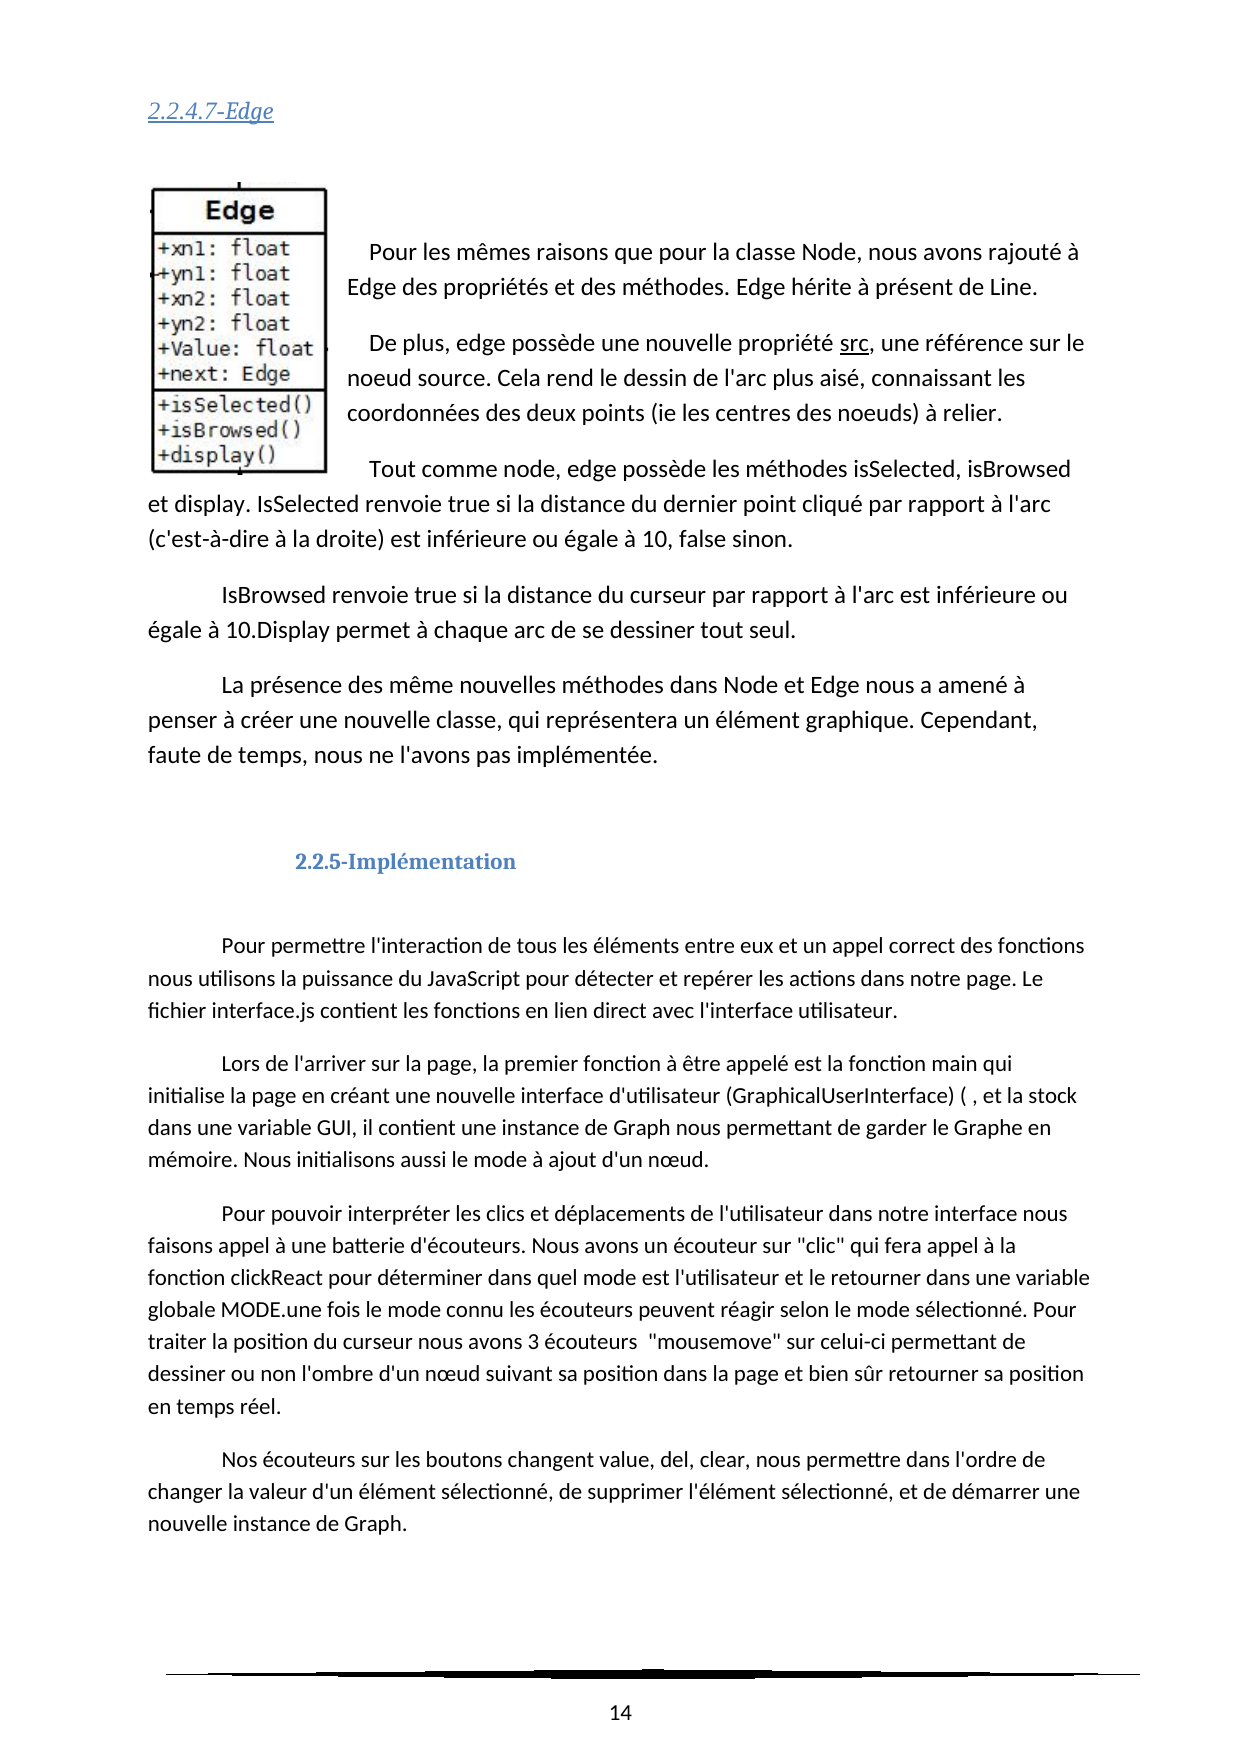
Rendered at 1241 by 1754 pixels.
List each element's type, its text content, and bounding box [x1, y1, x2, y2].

text IsBrowsed renvoie true si la distance du curseur par rapport à l'arc est inférieure ou égale à 10.Display permet à chaque arc de se dessiner tout seul. [148, 579, 1093, 644]
subtitle 2.2.5-Implémentation [148, 848, 1093, 875]
text De plus, edge possède une nouvelle propriété src, une référence sur le noeud source. Cela rend le dessin de l'arc plus aisé, connaissant les coordonnées des deux points (ie les centres des noeuds) à relier. [329, 327, 1093, 428]
text Pour pouvoir interpréter les clics et déplacements de l'utilisateur dans notre interface nous faisons appel à une batterie d'écouteurs. Nous avons un écouteur sur "clic" qui fera appel à la fonction clickReact pour déterminer dans quel mode est l'utilisateur et le retourner dans une variable globale MODE.une fois le mode connu les écouteurs peuvent réagir selon le mode sélectionné. Pour traiter la position du curseur nous avons 3 écouteurs "mousemove" sur celui-ci permettant de dessiner ou non l'ombre d'un nœud suivant sa position dans la page et bien sûr retourner sa position en temps réel. [148, 1199, 1093, 1420]
picture [150, 182, 329, 475]
text Pour les mêmes raisons que pour la classe Node, nous avons rajouté à Edge des propriétés et des méthodes. Edge hérite à présent de Line. [329, 236, 1093, 302]
subtitle 2.2.4.7-Edge [148, 96, 1093, 126]
text La présence des même nouvelles méthodes dans Node et Edge nous a amené à penser à créer une nouvelle classe, qui représentera un élément graphique. Cependant, faute de temps, nous ne l'avons pas implémentée. [148, 669, 1093, 770]
text Nos écouteurs sur les boutons changent value, del, clear, nous permettre dans l'ordre de changer la valeur d'un élément sélectionné, de supprimer l'élément sélectionné, et de démarrer une nouvelle instance de Graph. [148, 1445, 1093, 1537]
text Lors de l'arriver sur la page, la premier fonction à être appelé est la fonction main qui initialise la page en créant une nouvelle interface d'utilisateur (GraphicalUserInterface) ( , et la stock dans une variable GUI, il contient une instance de Graph nous permettant de garder le Graphe en mémoire. Nous initialisons aussi le mode à ajout d'un nœud. [148, 1049, 1093, 1174]
text Pour permettre l'interaction de tous les éléments entre eux et un appel correct des fonctions nous utilisons la puissance du JavaScript pour détecter et repérer les actions dans notre page. Le fichier interface.js contient les fonctions en lien direct avec l'interface utilisateur. [148, 932, 1093, 1024]
text Tout comme node, edge possède les méthodes isSelected, isBrowsed et display. IsSelected renvoie true si la distance du dernier point cliqué par rapport à l'arc (c'est-à-dire à la droite) est inférieure ou égale à 10, false sinon. [148, 453, 1093, 553]
